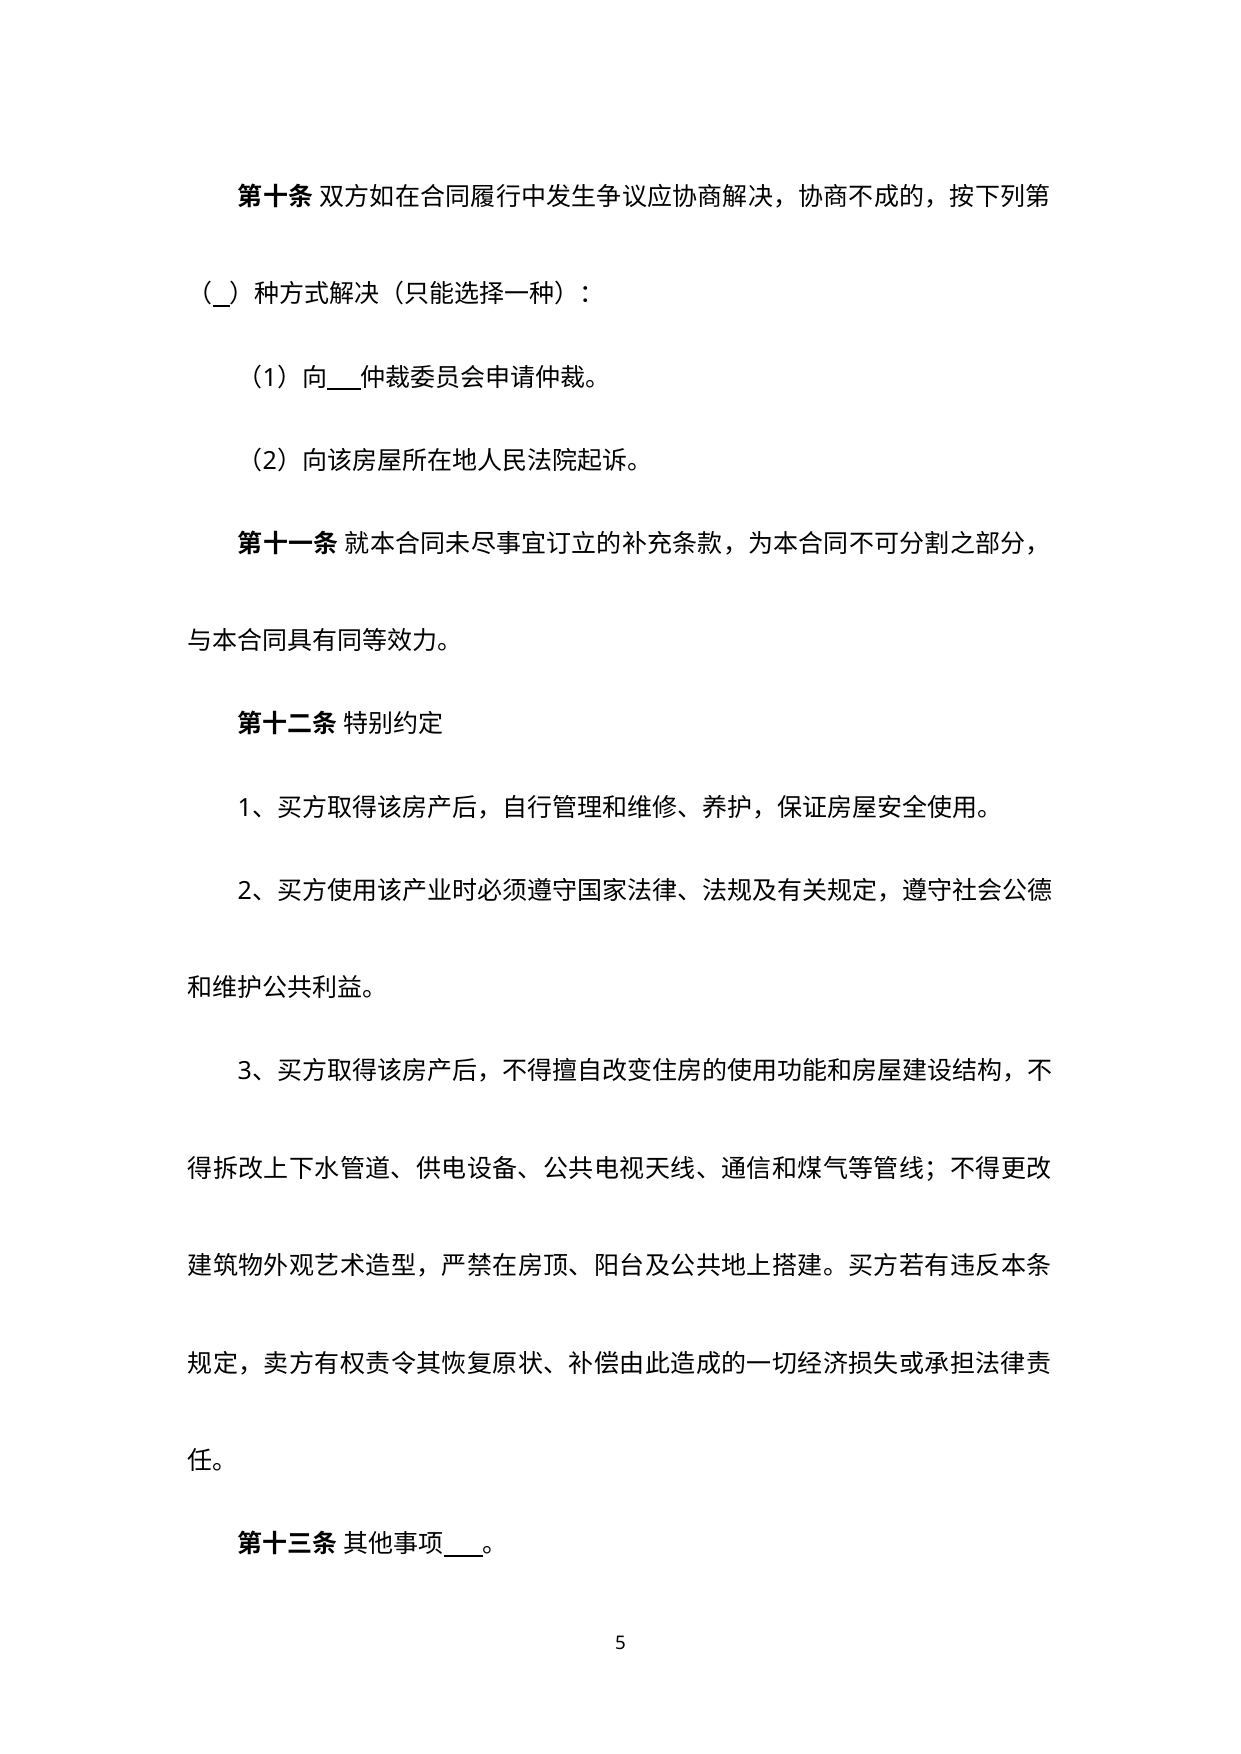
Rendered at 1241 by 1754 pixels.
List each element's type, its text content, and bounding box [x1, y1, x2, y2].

text （2）向该房屋所在地人民法院起诉。 [187, 426, 1053, 491]
text 第十条 双方如在合同履行中发生争议应协商解决，协商不成的，按下列第（ ）种方式解决（只能选择一种）： [187, 162, 1053, 324]
text 第十一条 就本合同未尽事宜订立的补充条款，为本合同不可分割之部分，与本合同具有同等效力。 [187, 509, 1053, 671]
text （1）向 仲裁委员会申请仲裁。 [187, 343, 1053, 408]
text 第十三条 其他事项 。 [187, 1509, 1053, 1574]
text 1、买方取得该房产后，自行管理和维修、养护，保证房屋安全使用。 [187, 773, 1053, 838]
text 3、买方取得该房产后，不得擅自改变住房的使用功能和房屋建设结构，不得拆改上下水管道、供电设备、公共电视天线、通信和煤气等管线；不得更改建筑物外观艺术造型，严禁在房顶、阳台及公共地上搭建。买方若有违反本条规定，卖方有权责令其恢复原状、补偿由此造成的一切经济损失或承担法律责任。 [187, 1036, 1053, 1491]
text 2、买方使用该产业时必须遵守国家法律、法规及有关规定，遵守社会公德和维护公共利益。 [187, 856, 1053, 1018]
text 第十二条 特别约定 [187, 689, 1053, 754]
